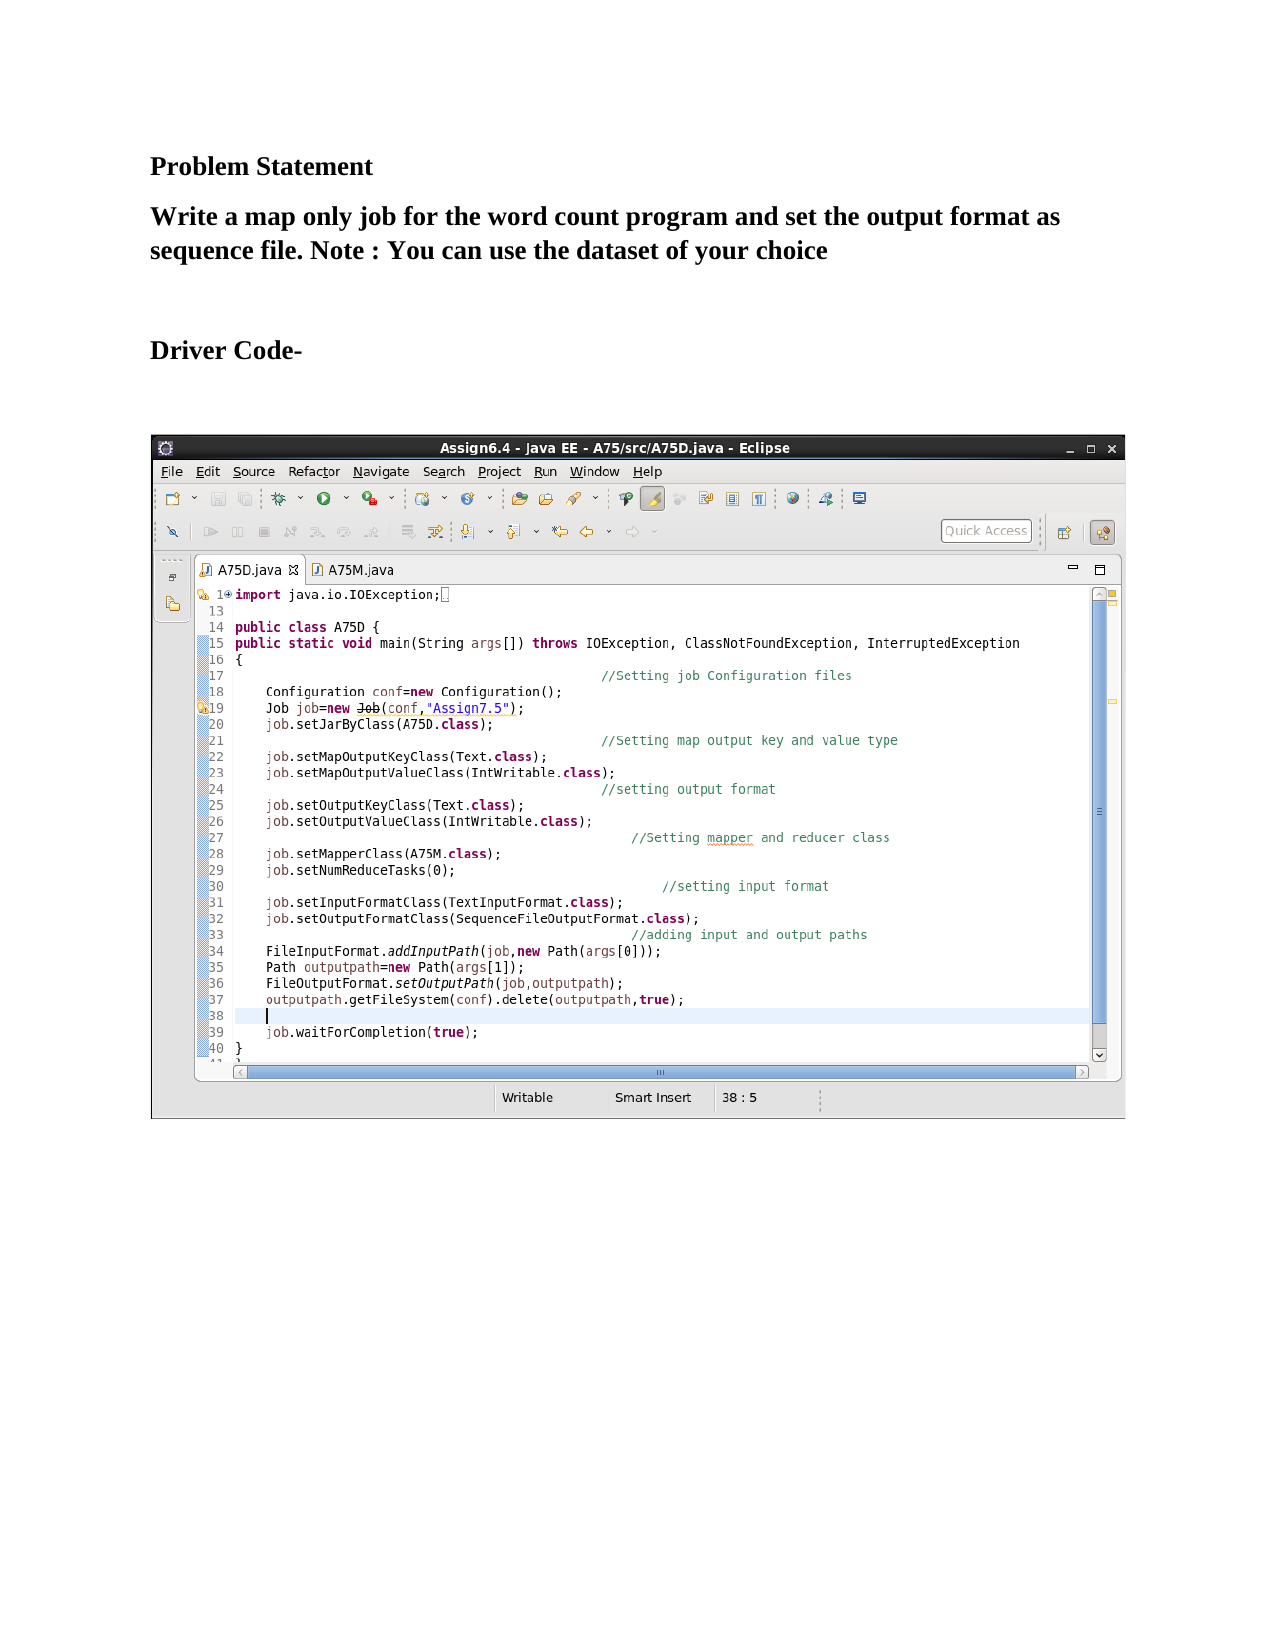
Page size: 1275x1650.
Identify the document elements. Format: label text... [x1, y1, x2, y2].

picture [150, 434, 1125, 1119]
text Problem Statement [150, 150, 1125, 181]
text Write a map only job for the word count program and set the output format as sequence file. Note : You can use the dataset of your choice [150, 200, 1125, 265]
text Driver Code- [150, 334, 1125, 365]
